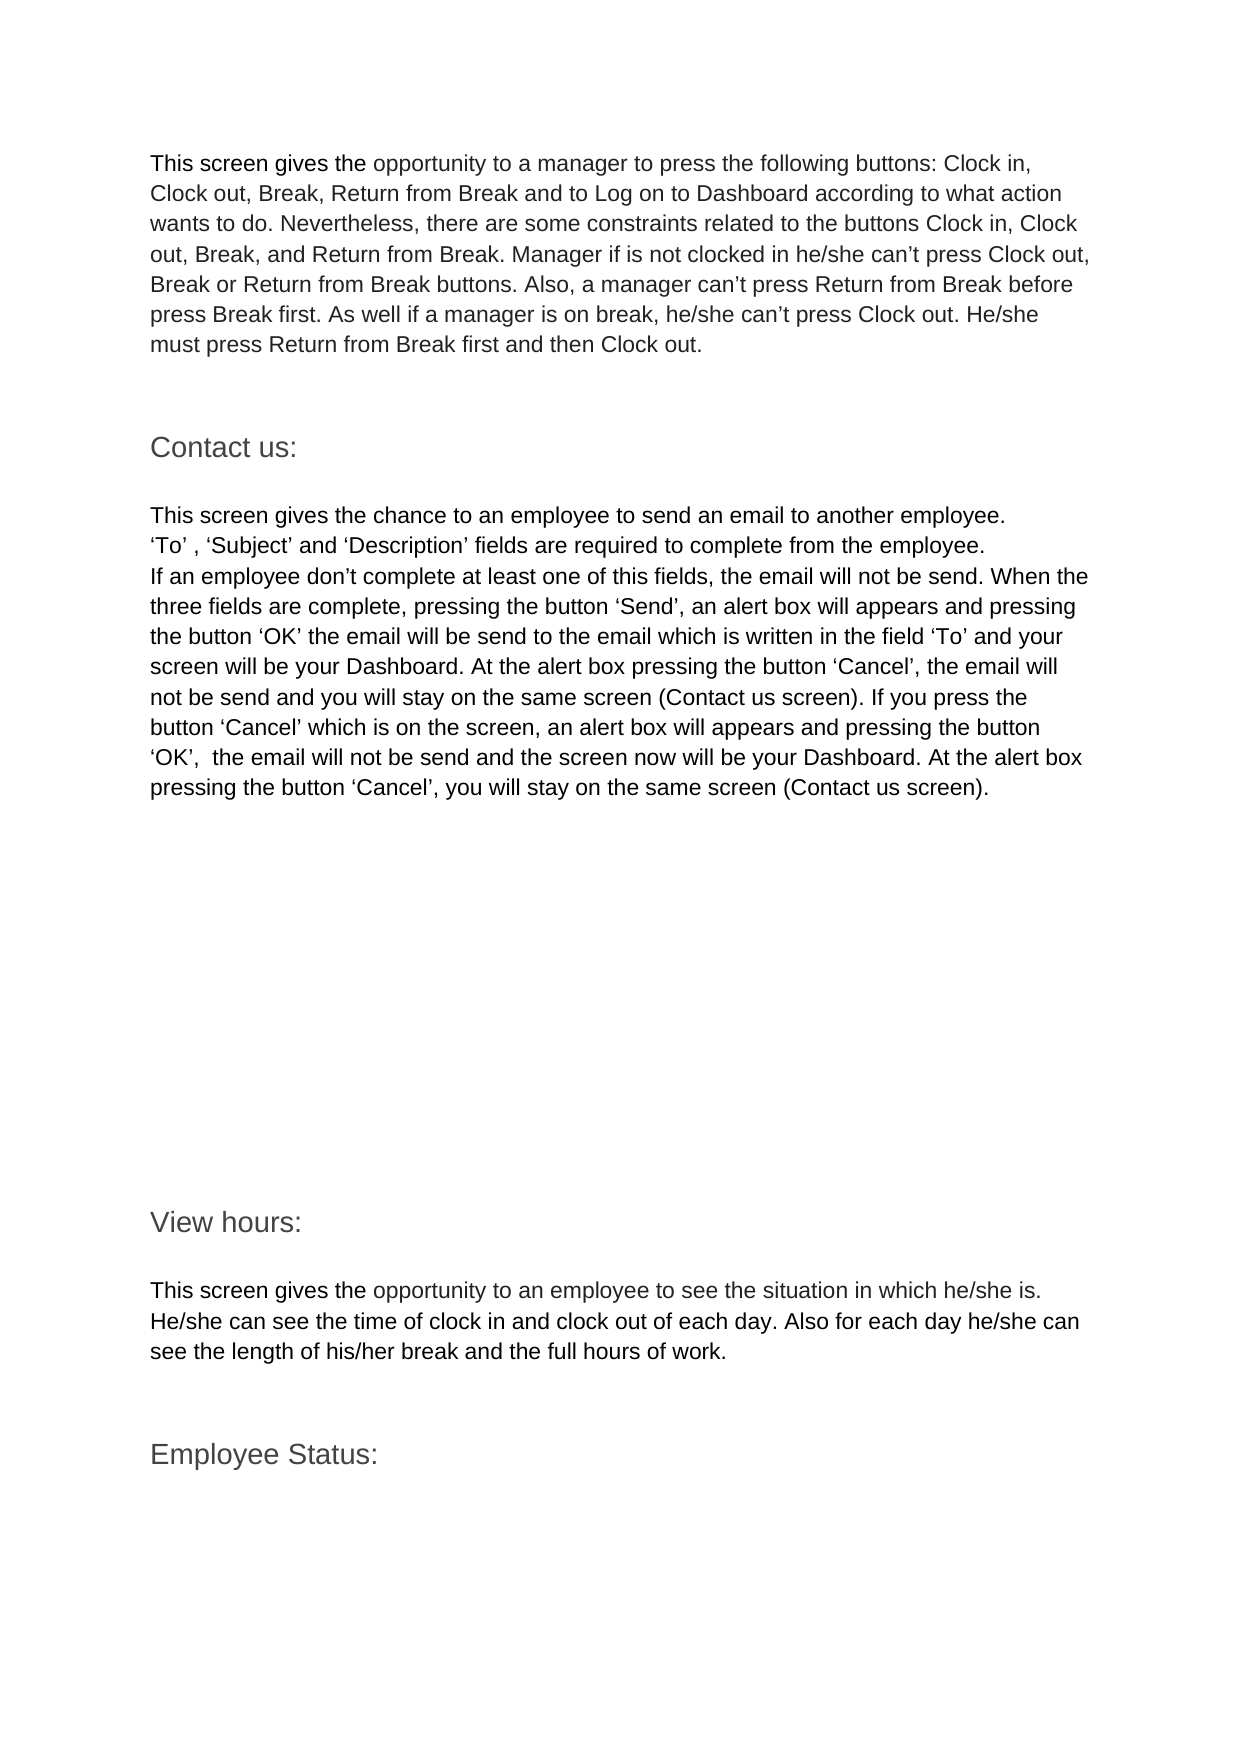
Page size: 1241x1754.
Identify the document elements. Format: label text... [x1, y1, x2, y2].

text This screen gives the opportunity to a manager to press the following buttons: Clock in, Clock out, Break, Return from Break and to Log on to Dashboard according to what action wants to do. Nevertheless, there are some constraints related to the buttons Clock in, Clock out, Break, and Return from Break. Manager if is not clocked in he/she can’t press Clock out, Break or Return from Break buttons. Also, a manager can’t press Return from Break before press Break first. As well if a manager is on break, he/she can’t press Clock out. He/she must press Return from Break first and then Clock out. [150, 150, 1090, 241]
text This screen gives the opportunity to an employee to see the situation in which he/she is. [150, 1277, 1090, 1304]
text ‘To’ , ‘Subject’ and ‘Description’ fields are required to complete from the employee. [150, 532, 1090, 559]
subtitle Employee Status: [150, 1437, 1090, 1470]
text If an employee don’t complete at least one of this fields, the email will not be send. When the three fields are complete, pressing the button ‘Send’, an alert box will appears and pressing the button ‘OK’ the email will be send to the email which is written in the field ‘To’ and your screen will be your Dashboard. At the alert box pressing the button ‘Cancel’, the email will not be send and you will stay on the same screen (Contact us screen). If you press the button ‘Cancel’ which is on the screen, an alert box will appears and pressing the button ‘OK’, the email will not be send and the screen now will be your Dashboard. At the alert box pressing the button ‘Cancel’, you will stay on the same screen (Contact us screen). [150, 563, 1090, 801]
subtitle Contact us: [150, 430, 1090, 464]
text This screen gives the opportunity to a manager to press the following buttons: Clock in, Clock out, Break, Return from Break and to Log on to Dashboard according to what action wants to do. Nevertheless, there are some constraints related to the buttons Clock in, Clock out, Break, and Return from Break. Manager if is not clocked in he/she can’t press Clock out, Break or Return from Break buttons. Also, a manager can’t press Return from Break before press Break first. As well if a manager is on break, he/she can’t press Clock out. He/she must press Return from Break first and then Clock out. [150, 267, 1090, 358]
text He/she can see the time of clock in and clock out of each day. Also for each day he/she can see the length of his/her break and the full hours of work. [150, 1308, 1090, 1364]
text This screen gives the chance to an employee to send an email to another employee. [150, 502, 1090, 529]
subtitle View hours: [150, 1205, 1090, 1239]
